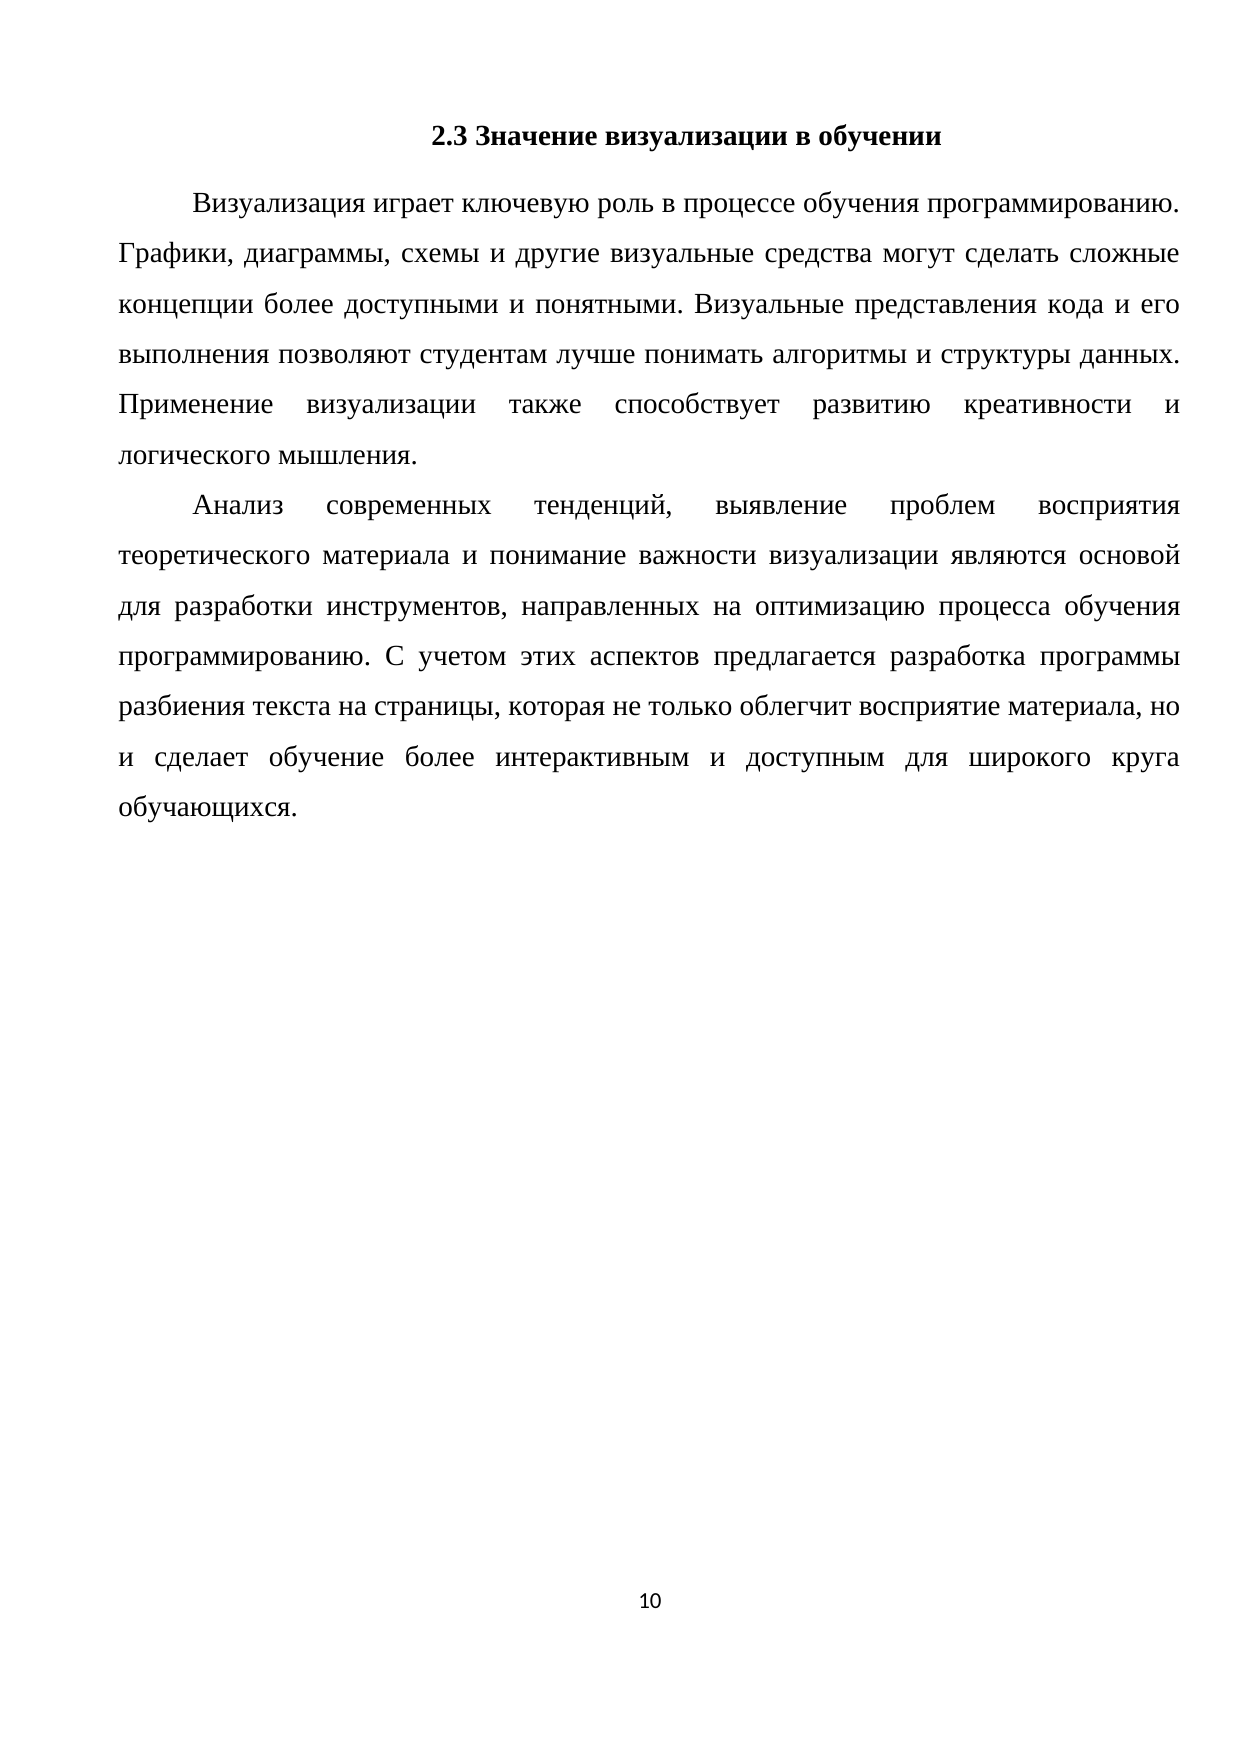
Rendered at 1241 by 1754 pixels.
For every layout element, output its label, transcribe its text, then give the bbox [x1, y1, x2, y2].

subtitle 2.3 Значение визуализации в обучении [118, 118, 1181, 152]
text Визуализация играет ключевую роль в процессе обучения программированию. Графики, диаграммы, схемы и другие визуальные средства могут сделать сложные концепции более доступными и понятными. Визуальные представления кода и его выполнения позволяют студентам лучше понимать алгоритмы и структуры данных. Применение визуализации также способствует развитию креативности и логического мышления. [118, 185, 1181, 470]
text Анализ современных тенденций, выявление проблем восприятия теоретического материала и понимание важности визуализации являются основой для разработки инструментов, направленных на оптимизацию процесса обучения программированию. С учетом этих аспектов предлагается разработка программы разбиения текста на страницы, которая не только облегчит восприятие материала, но и сделает обучение более интерактивным и доступным для широкого круга обучающихся. [118, 487, 1181, 822]
